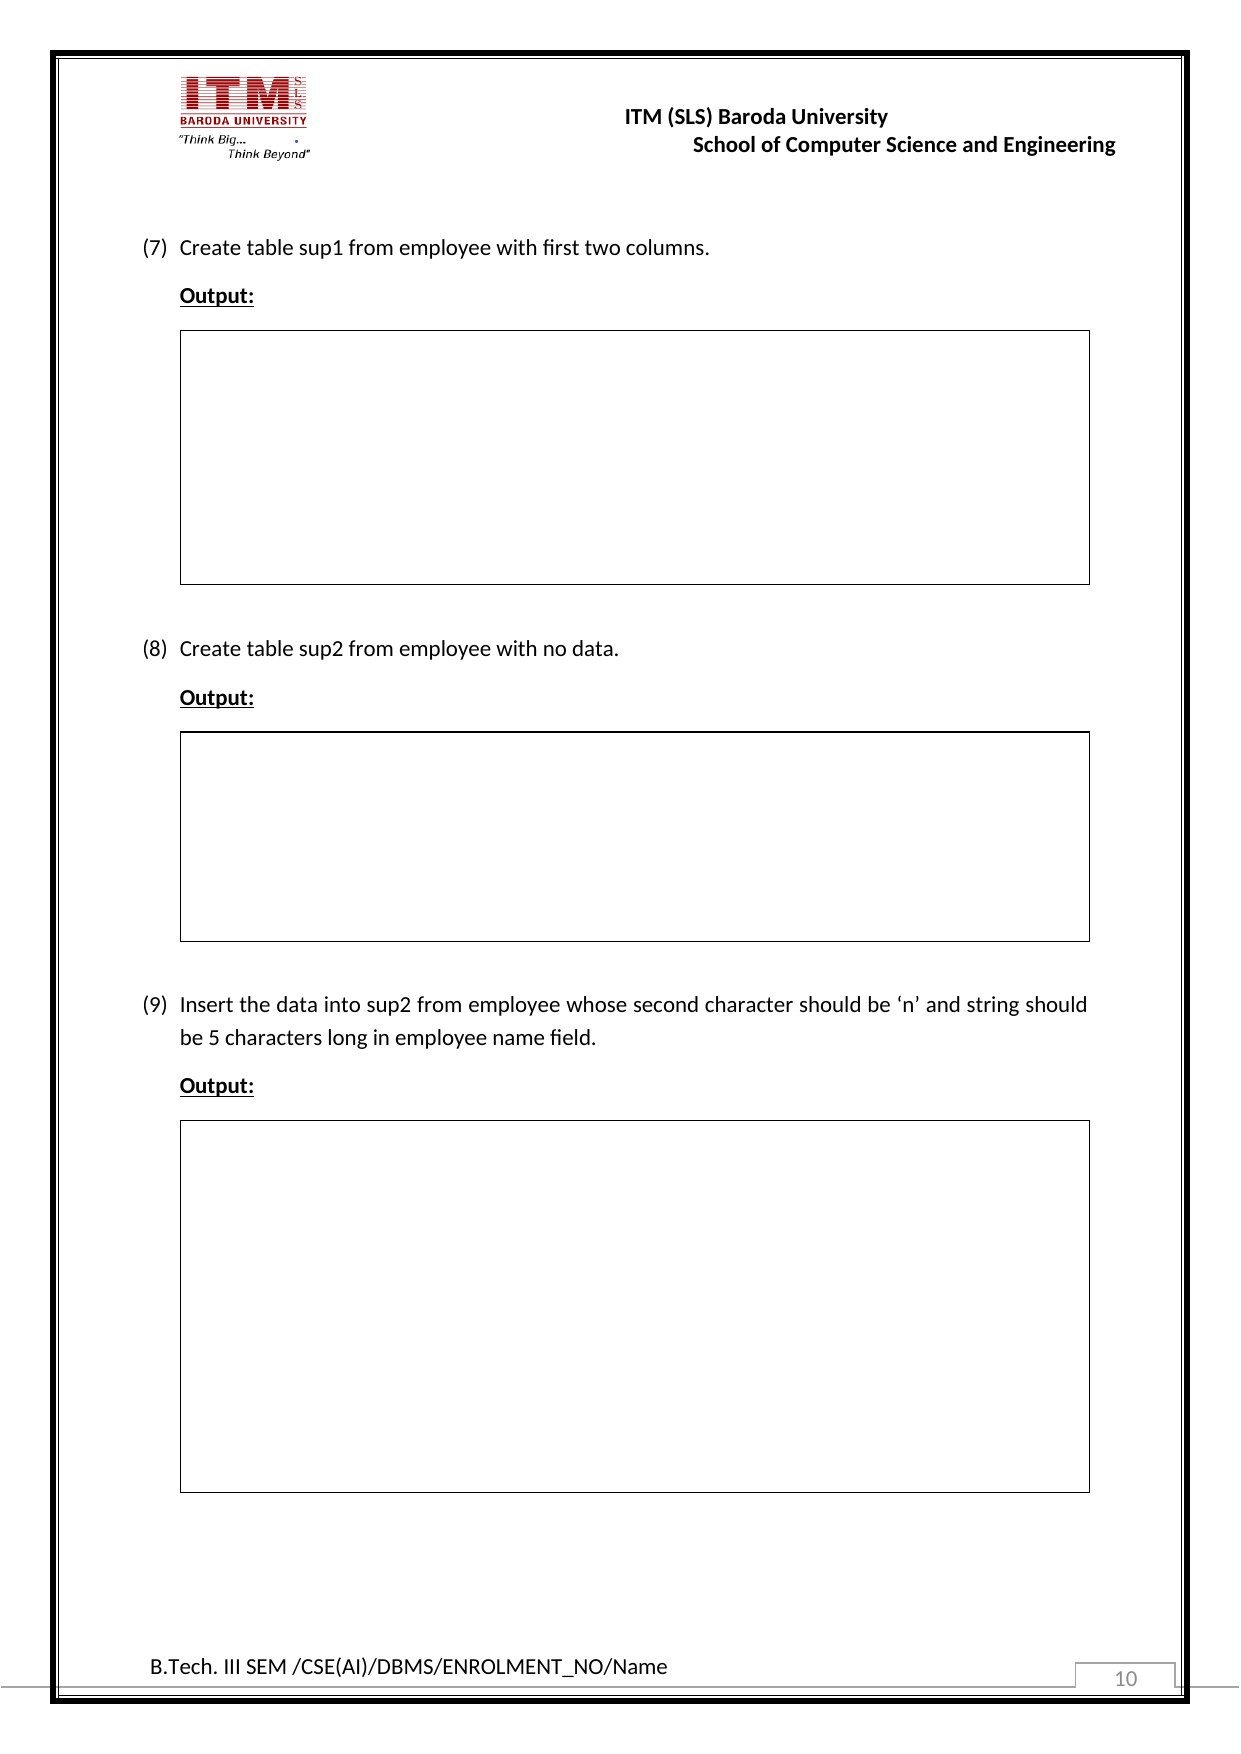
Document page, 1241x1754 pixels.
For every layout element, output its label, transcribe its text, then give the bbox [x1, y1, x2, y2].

list Create table sup1 from employee with first two columns. [142, 233, 1090, 261]
list Create table sup2 from employee with no data. [142, 634, 1090, 662]
text Output: [179, 281, 1090, 309]
list Insert the data into sup2 from employee whose second character should be ‘n’ and string should be 5 characters long in employee name field. [142, 991, 1090, 1051]
table_header [181, 331, 1089, 584]
table_header [181, 733, 1089, 941]
text Output: [179, 683, 1090, 711]
table_header [181, 1121, 1089, 1492]
text Output: [179, 1072, 1090, 1099]
picture [161, 73, 324, 166]
